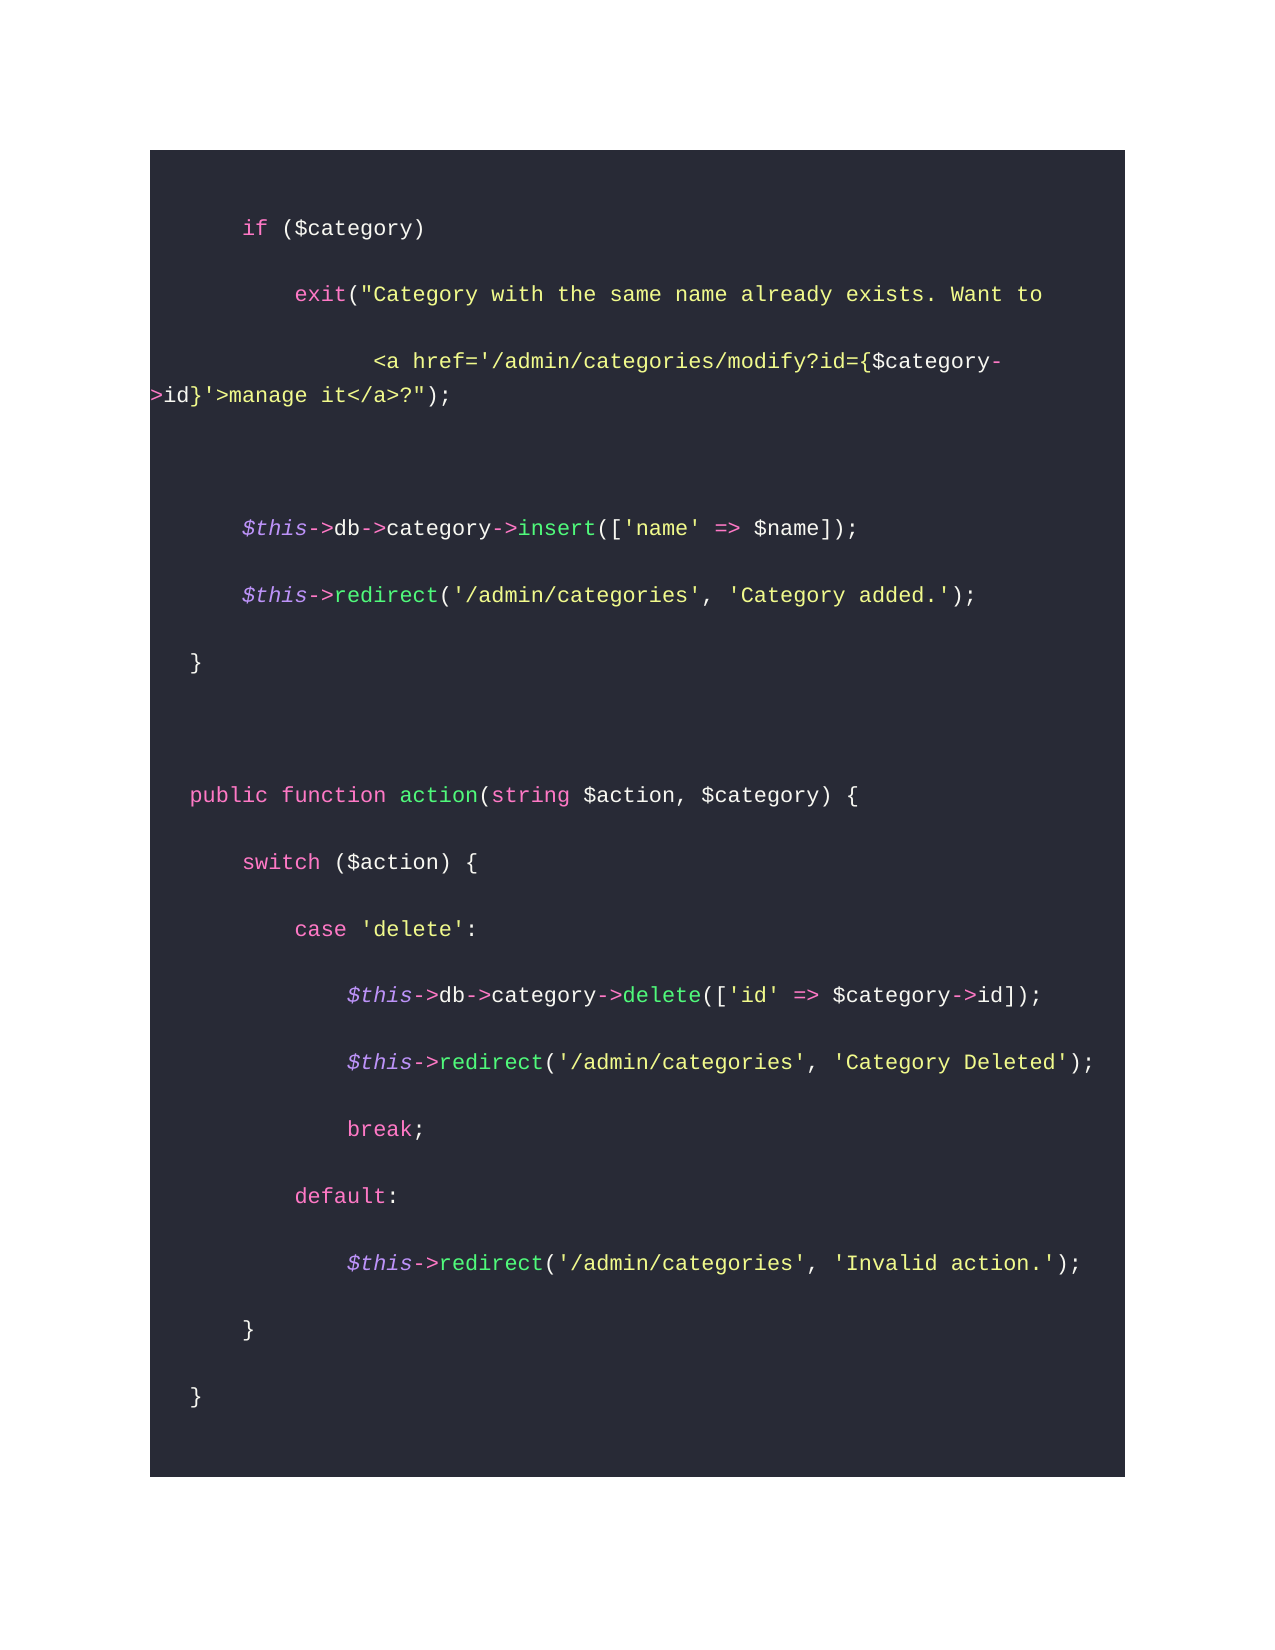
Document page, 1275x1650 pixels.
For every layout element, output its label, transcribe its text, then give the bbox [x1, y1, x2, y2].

subtitle } [150, 1318, 1125, 1343]
subtitle exit("Category with the same name already exists. Want to [150, 283, 1125, 308]
subtitle $this->db->category->insert(['name' => $name]); [150, 517, 1125, 542]
subtitle break; [150, 1118, 1125, 1143]
subtitle public function action(string $action, $category) { [150, 784, 1125, 809]
subtitle } [150, 1385, 1125, 1410]
subtitle $this->db->category->delete(['id' => $category->id]); [150, 985, 1125, 1009]
subtitle <a href='/admin/categories/modify?id={$category->id}'>manage it</a>?"); [150, 350, 1125, 408]
subtitle switch ($action) { [150, 851, 1125, 876]
subtitle } [150, 651, 1125, 676]
subtitle default: [150, 1185, 1125, 1210]
subtitle $this->redirect('/admin/categories', 'Category Deleted'); [150, 1051, 1125, 1076]
subtitle case 'delete': [150, 918, 1125, 943]
subtitle $this->redirect('/admin/categories', 'Invalid action.'); [150, 1252, 1125, 1277]
subtitle $this->redirect('/admin/categories', 'Category added.'); [150, 584, 1125, 609]
subtitle if ($category) [150, 217, 1125, 242]
